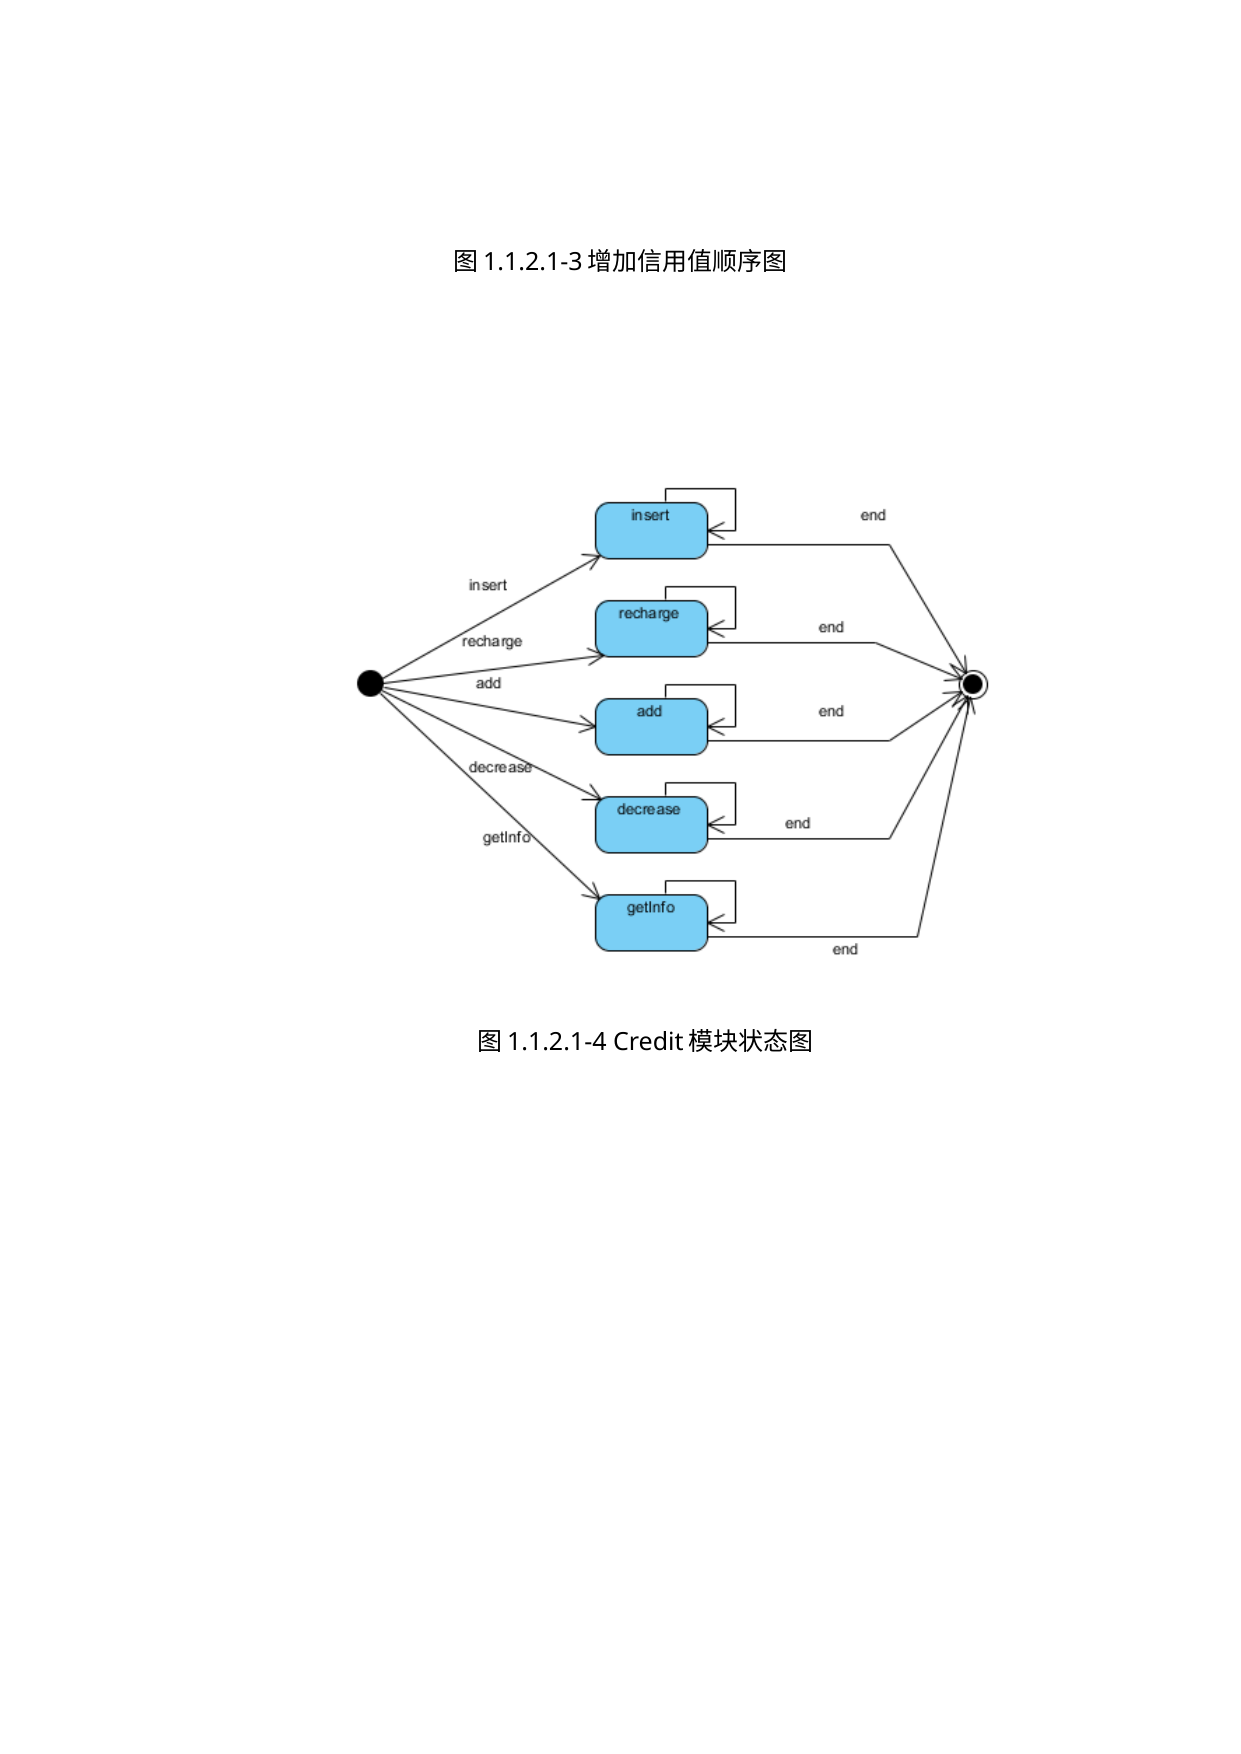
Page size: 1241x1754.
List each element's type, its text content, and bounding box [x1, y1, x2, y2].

picture [237, 422, 1103, 998]
text 图1.1.2.1-4 Credit模块状态图 [187, 1007, 1053, 1072]
text 图1.1.2.1-3增加信用值顺序图 [187, 227, 1053, 292]
